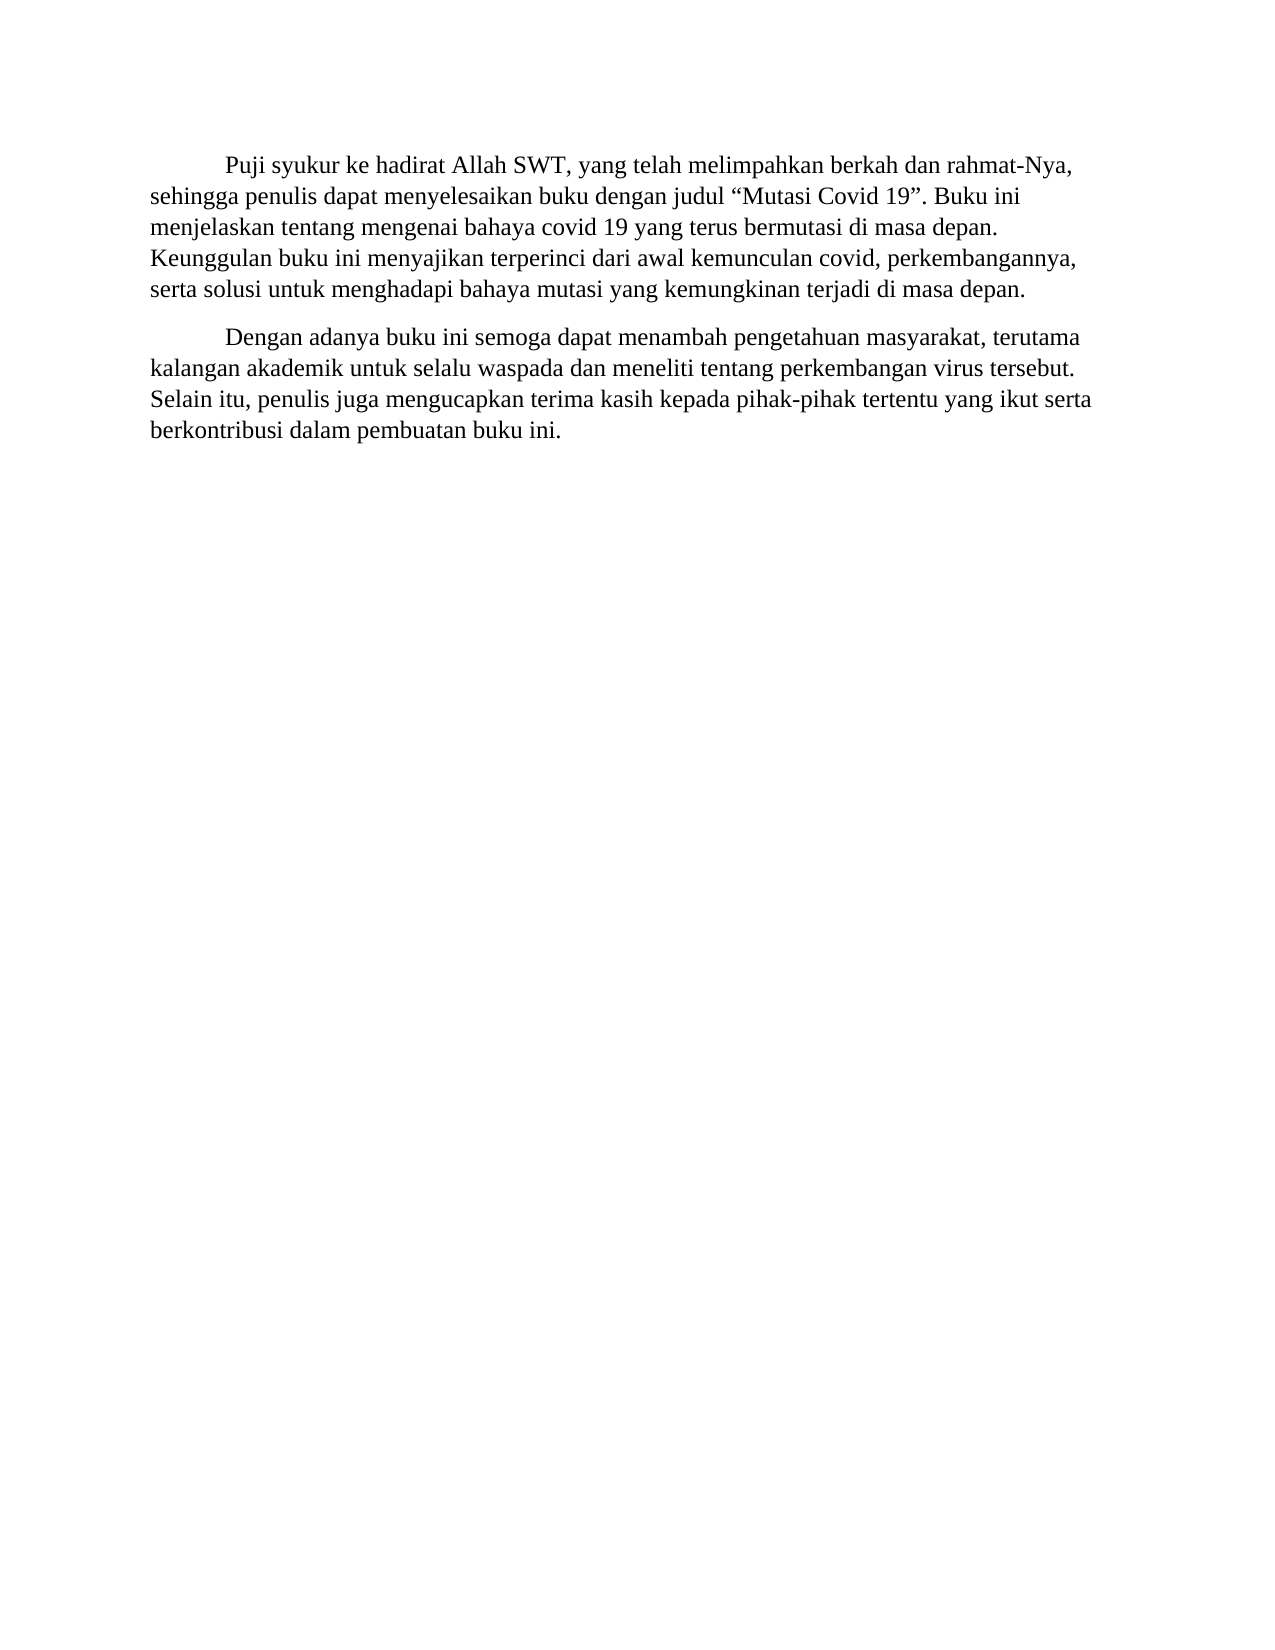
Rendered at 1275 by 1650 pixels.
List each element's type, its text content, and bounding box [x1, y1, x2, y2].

text Dengan adanya buku ini semoga dapat menambah pengetahuan masyarakat, terutama kalangan akademik untuk selalu waspada dan meneliti tentang perkembangan virus tersebut. Selain itu, penulis juga mengucapkan terima kasih kepada pihak-pihak tertentu yang ikut serta berkontribusi dalam pembuatan buku ini. [150, 322, 1125, 444]
text Puji syukur ke hadirat Allah SWT, yang telah melimpahkan berkah dan rahmat-Nya, sehingga penulis dapat menyelesaikan buku dengan judul “Mutasi Covid 19”. Buku ini menjelaskan tentang mengenai bahaya covid 19 yang terus bermutasi di masa depan. Keunggulan buku ini menyajikan terperinci dari awal kemunculan covid, perkembangannya, serta solusi untuk menghadapi bahaya mutasi yang kemungkinan terjadi di masa depan. [150, 150, 1125, 303]
